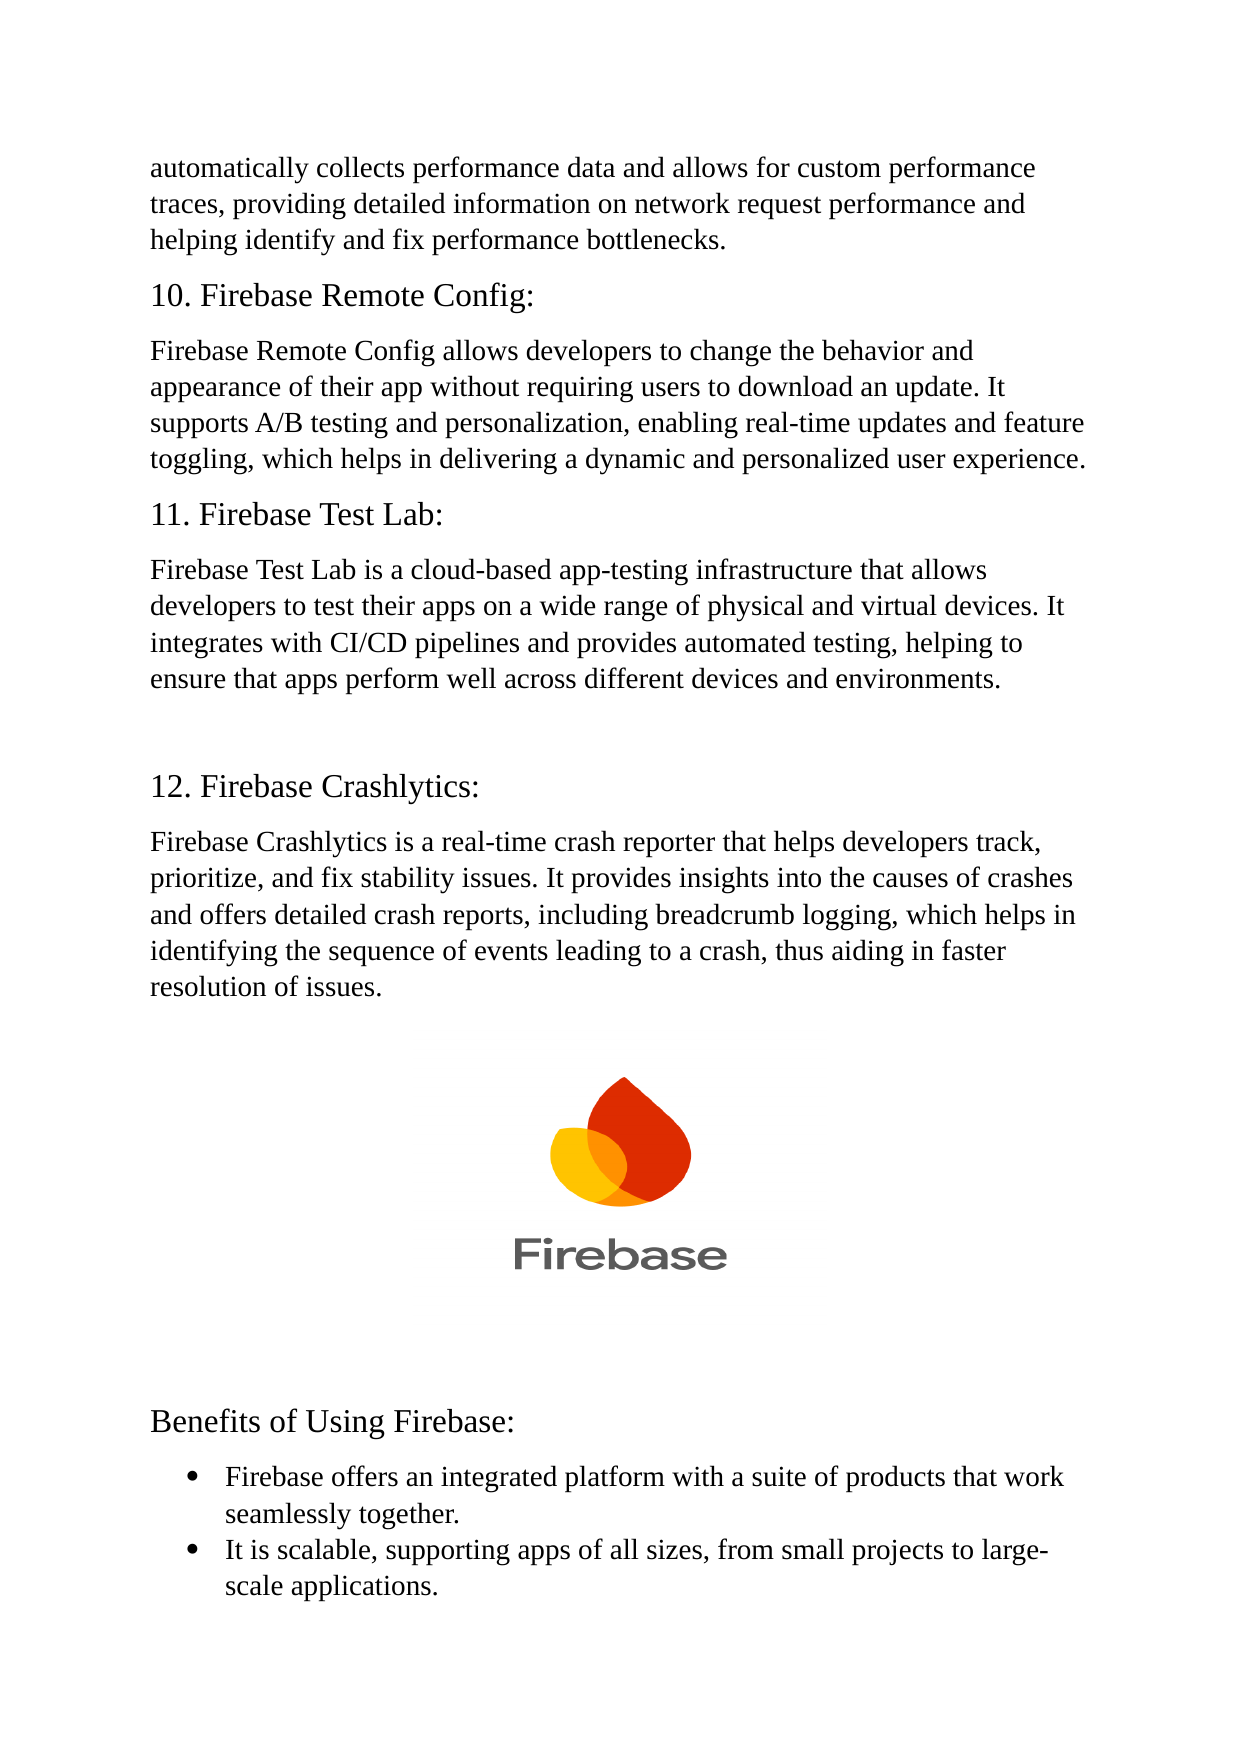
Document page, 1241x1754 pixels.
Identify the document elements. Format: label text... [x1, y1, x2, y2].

text Firebase Remote Config allows developers to change the behavior and appearance of their app without requiring users to download an update. It supports A/B testing and personalization, enabling real-time updates and feature toggling, which helps in delivering a dynamic and personalized user experience. [150, 333, 1090, 475]
text 10. Firebase Remote Config: [150, 275, 1090, 313]
text Benefits of Using Firebase: [150, 1402, 1090, 1440]
picture [413, 1021, 827, 1325]
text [150, 150, 1090, 256]
text 12. Firebase Crashlytics: [150, 766, 1090, 805]
text Firebase Crashlytics is a real-time crash reporter that helps developers track, prioritize, and fix stability issues. It provides insights into the causes of crashes and offers detailed crash reports, including breadcrumb logging, which helps in identifying the sequence of events leading to a crash, thus aiding in faster resolution of issues. [150, 824, 1090, 1003]
text 11. Firebase Test Lab: [150, 494, 1090, 533]
list Firebase offers an integrated platform with a suite of products that work seamlessly together. [187, 1459, 1090, 1529]
list It is scalable, supporting apps of all sizes, from small projects to large-scale applications. [187, 1532, 1090, 1602]
text Firebase Test Lab is a cloud-based app-testing infrastructure that allows developers to test their apps on a wide range of physical and virtual devices. It integrates with CI/CD pipelines and provides automated testing, helping to ensure that apps perform well across different devices and environments. [150, 552, 1090, 694]
